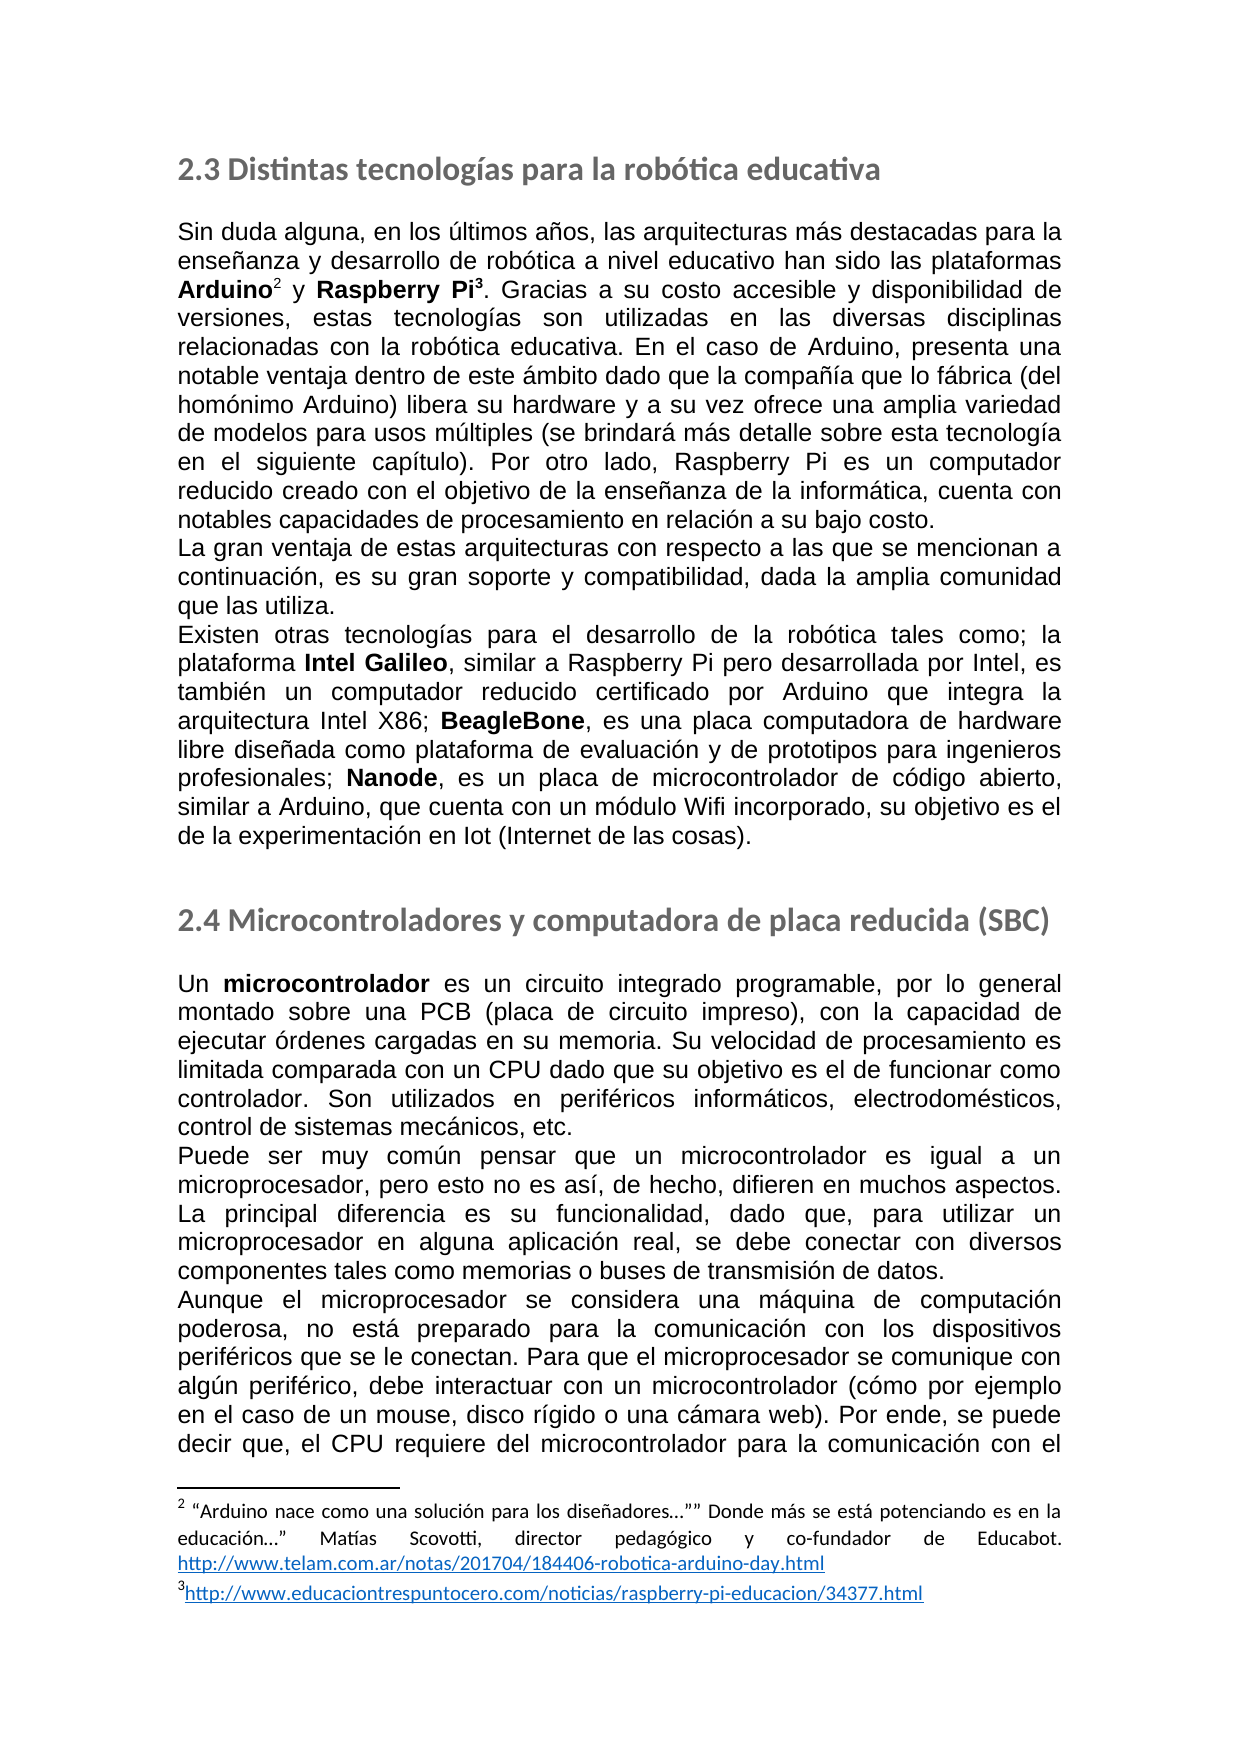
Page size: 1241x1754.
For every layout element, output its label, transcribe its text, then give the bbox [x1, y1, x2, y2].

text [177, 1285, 1063, 1457]
text Sin duda alguna, en los últimos años, las arquitecturas más destacadas para la enseñanza y desarrollo de robótica a nivel educativo han sido las plataformas Arduino y Raspberry Pi. Gracias a su costo accesible y disponibilidad de versiones, estas tecnologías son utilizadas en las diversas disciplinas relacionadas con la robótica educativa. En el caso de Arduino, presenta una notable ventaja dentro de este ámbito dado que la compañía que lo fábrica (del homónimo Arduino) libera su hardware y a su vez ofrece una amplia variedad de modelos para usos múltiples (se brindará más detalle sobre esta tecnología en el siguiente capítulo). Por otro lado, Raspberry Pi es un computador reducido creado con el objetivo de la enseñanza de la informática, cuenta con notables capacidades de procesamiento en relación a su bajo costo. [177, 217, 1063, 533]
subtitle 2.3 Distintas tecnologías para la robótica educativa [177, 148, 1063, 188]
text Existen otras tecnologías para el desarrollo de la robótica tales como; la plataforma Intel Galileo, similar a Raspberry Pi pero desarrollada por Intel, es también un computador reducido certificado por Arduino que integra la arquitectura Intel X86; BeagleBone, es una placa computadora de hardware libre diseñada como plataforma de evaluación y de prototipos para ingenieros profesionales; Nanode, es un placa de microcontrolador de código abierto, similar a Arduino, que cuenta con un módulo Wifi incorporado, su objetivo es el de la experimentación en Iot (Internet de las cosas). [177, 619, 1063, 849]
text Puede ser muy común pensar que un microcontrolador es igual a un microprocesador, pero esto no es así, de hecho, difieren en muchos aspectos. La principal diferencia es su funcionalidad, dado que, para utilizar un microprocesador en alguna aplicación real, se debe conectar con diversos componentes tales como memorias o buses de transmisión de datos. [177, 1141, 1063, 1285]
subtitle 2.4 Microcontroladores y computadora de placa reducida (SBC) [177, 899, 1063, 940]
text La gran ventaja de estas arquitecturas con respecto a las que se mencionan a continuación, es su gran soporte y compatibilidad, dada la amplia comunidad que las utiliza. [177, 533, 1063, 619]
text Un microcontrolador es un circuito integrado programable, por lo general montado sobre una PCB (placa de circuito impreso), con la capacidad de ejecutar órdenes cargadas en su memoria. Su velocidad de procesamiento es limitada comparada con un CPU dado que su objetivo es el de funcionar como controlador. Son utilizados en periféricos informáticos, electrodomésticos, control de sistemas mecánicos, etc. [177, 969, 1063, 1141]
